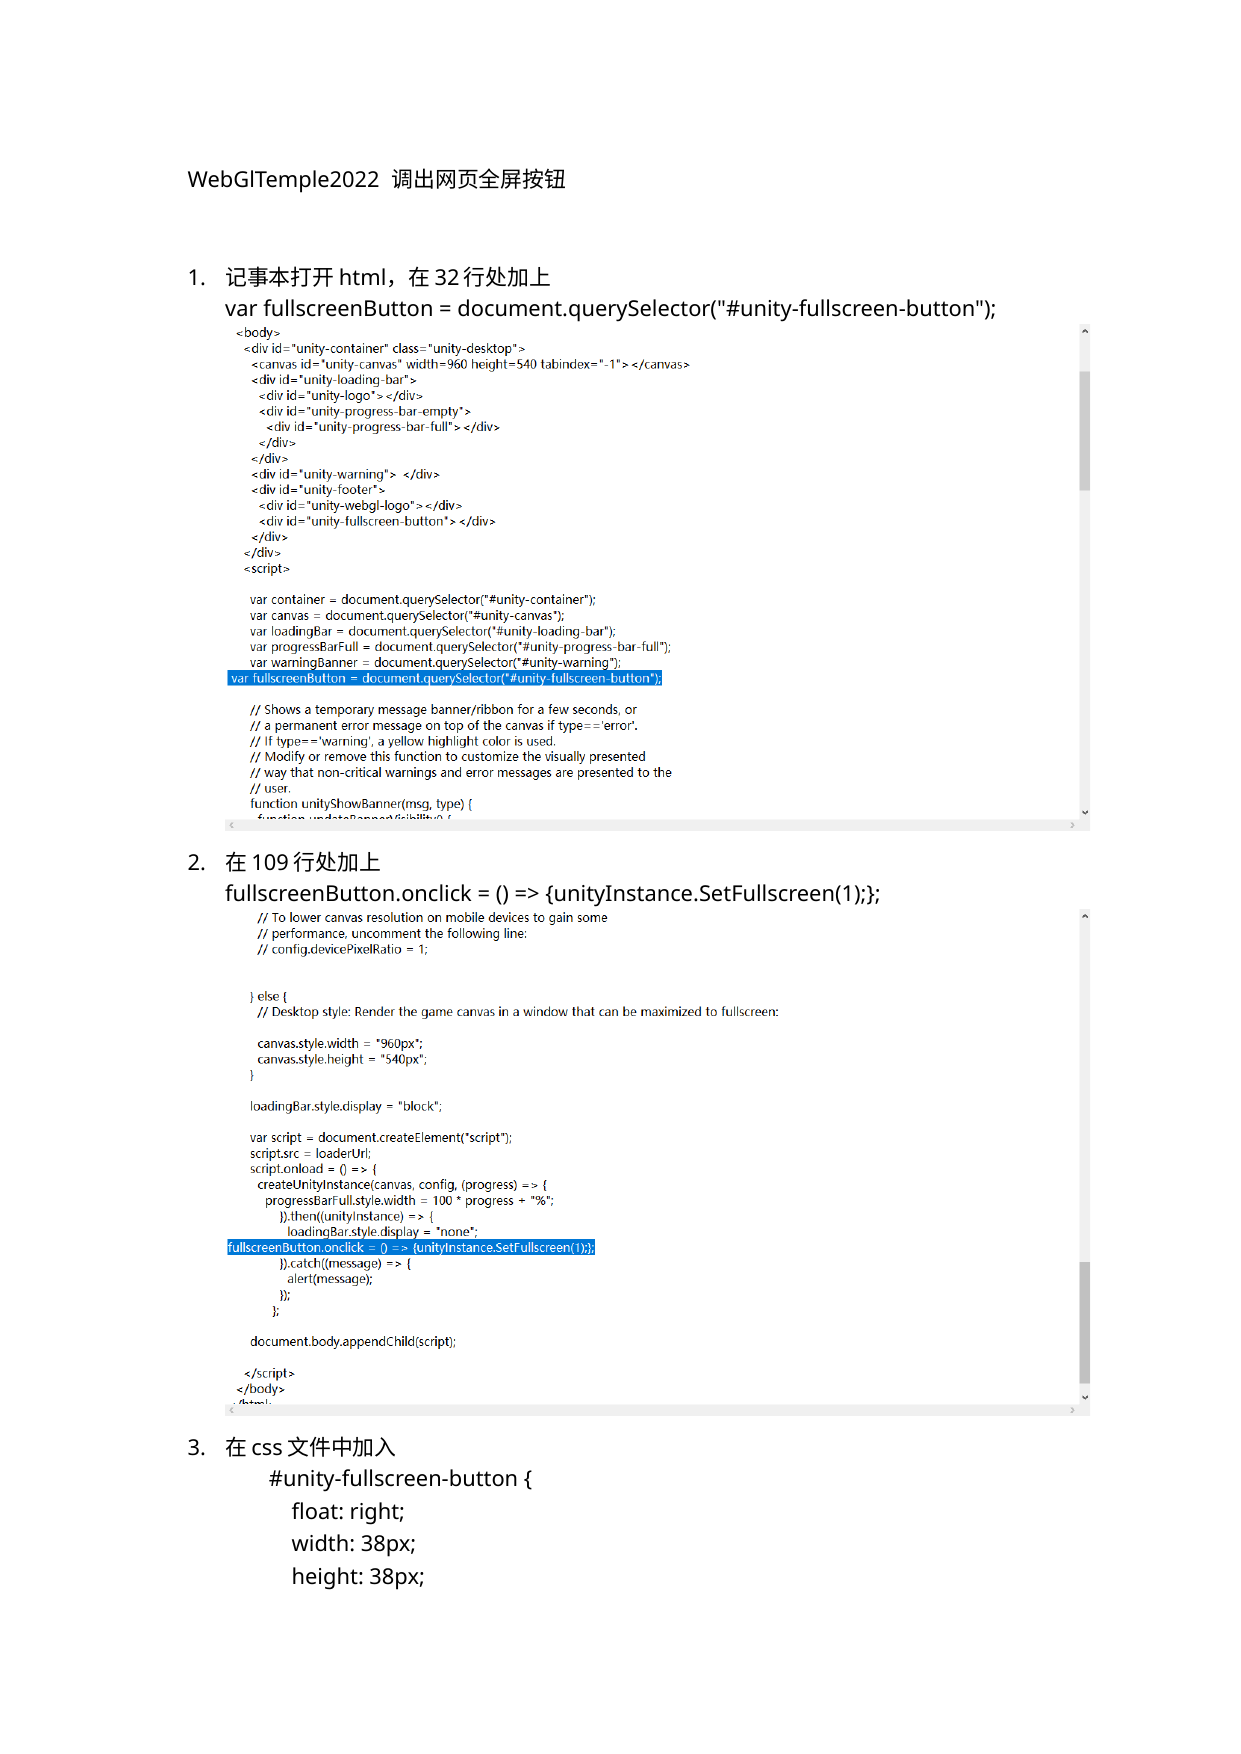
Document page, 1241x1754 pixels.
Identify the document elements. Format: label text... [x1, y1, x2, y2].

list #unity-fullscreen-button { [225, 1462, 1053, 1494]
list height: 38px; [225, 1559, 1053, 1592]
list var fullscreenButton = document.querySelector("#unity-fullscreen-button"); [225, 292, 1053, 324]
list 在css文件中加入 [187, 1429, 1053, 1462]
text WebGlTemple2022 调出网页全屏按钮 [187, 162, 1053, 194]
list width: 38px; [225, 1527, 1053, 1559]
list float: right; [225, 1494, 1053, 1527]
picture [225, 324, 1091, 831]
picture [225, 909, 1091, 1416]
list 在109行处加上 [187, 844, 1053, 877]
list fullscreenButton.onclick = () => {unityInstance.SetFullscreen(1);}; [225, 877, 1053, 909]
list 记事本打开html，在32行处加上 [187, 259, 1053, 292]
